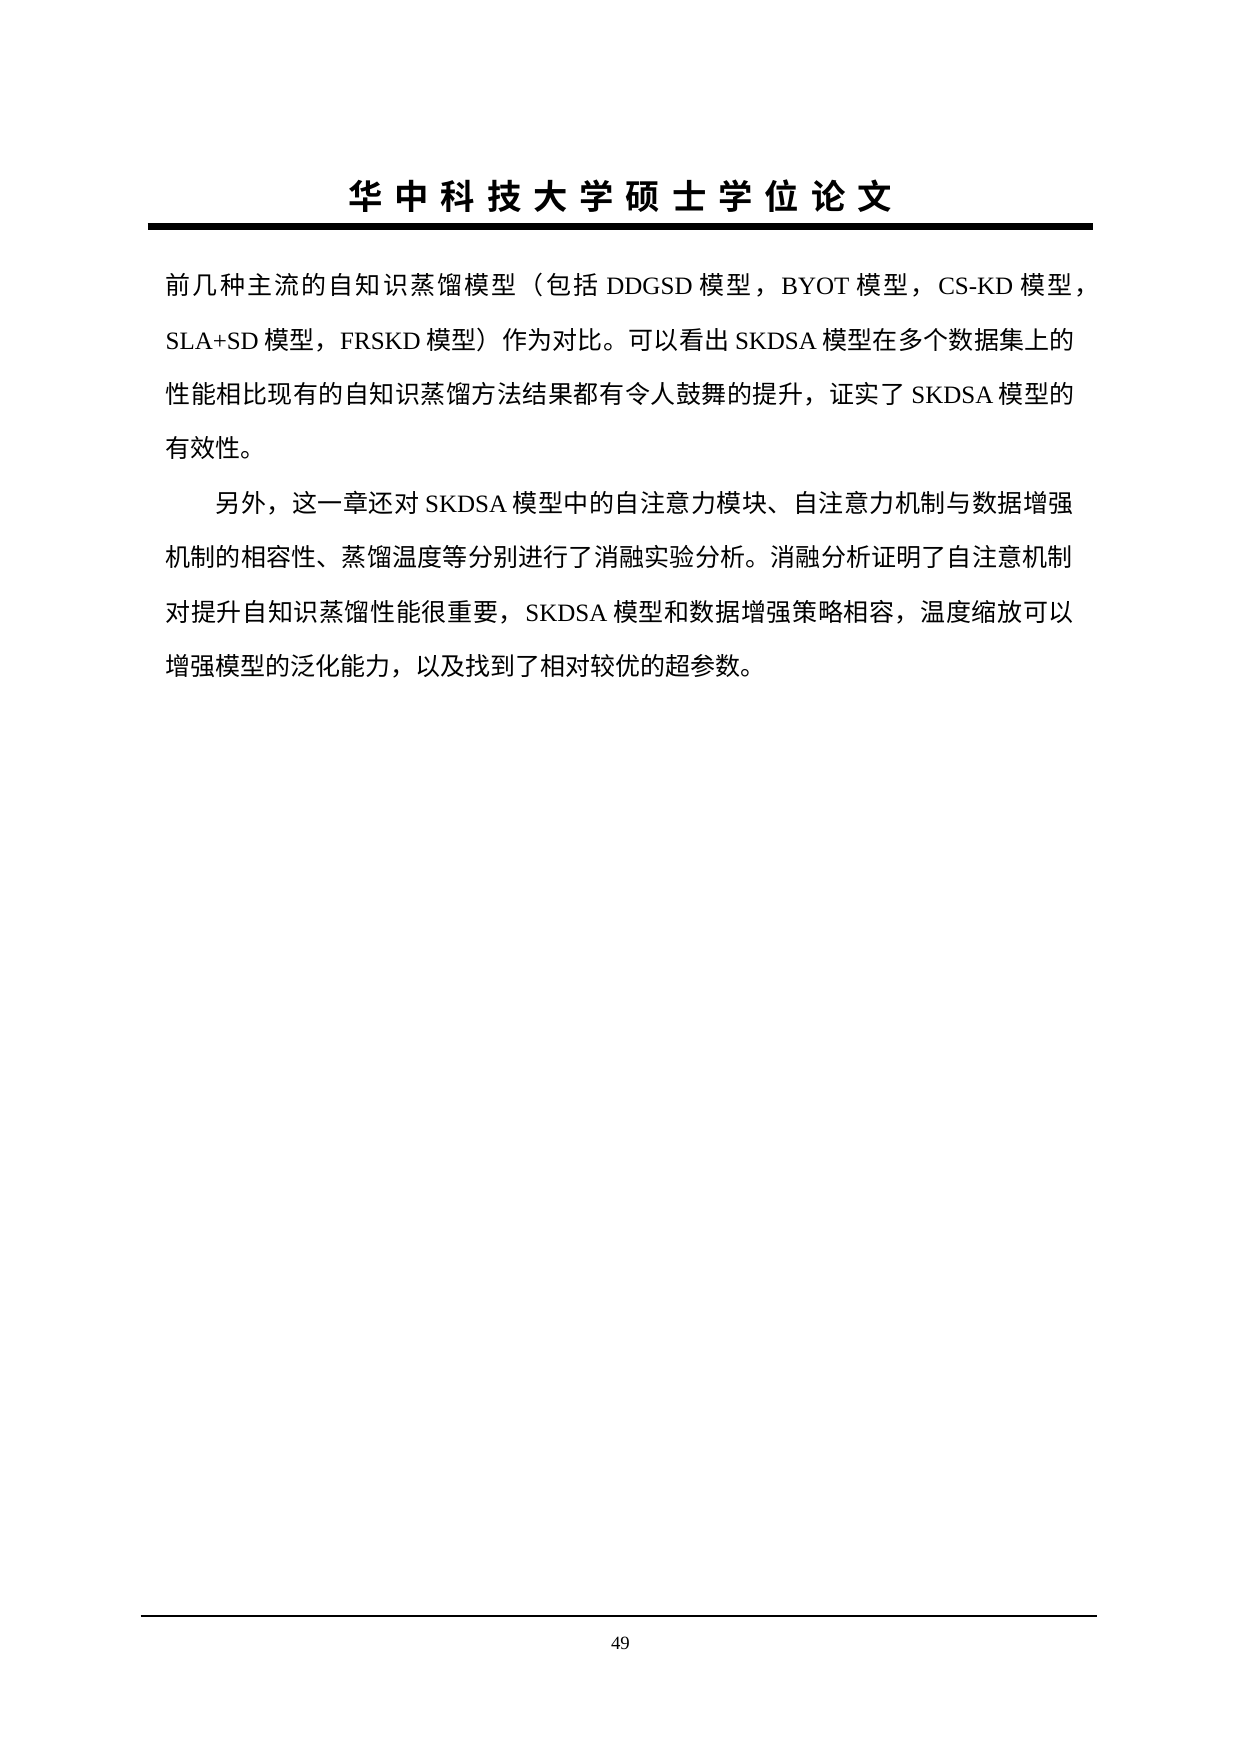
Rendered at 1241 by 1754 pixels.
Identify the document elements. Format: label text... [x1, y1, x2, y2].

text 另外，这一章还对SKDSA模型中的自注意力模块、自注意力机制与数据增强机制的相容性、蒸馏温度等分别进行了消融实验分析。消融分析证明了自注意机制对提升自知识蒸馏性能很重要，SKDSA模型和数据增强策略相容，温度缩放可以增强模型的泛化能力，以及找到了相对较优的超参数。 [165, 483, 1075, 683]
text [165, 266, 1075, 465]
